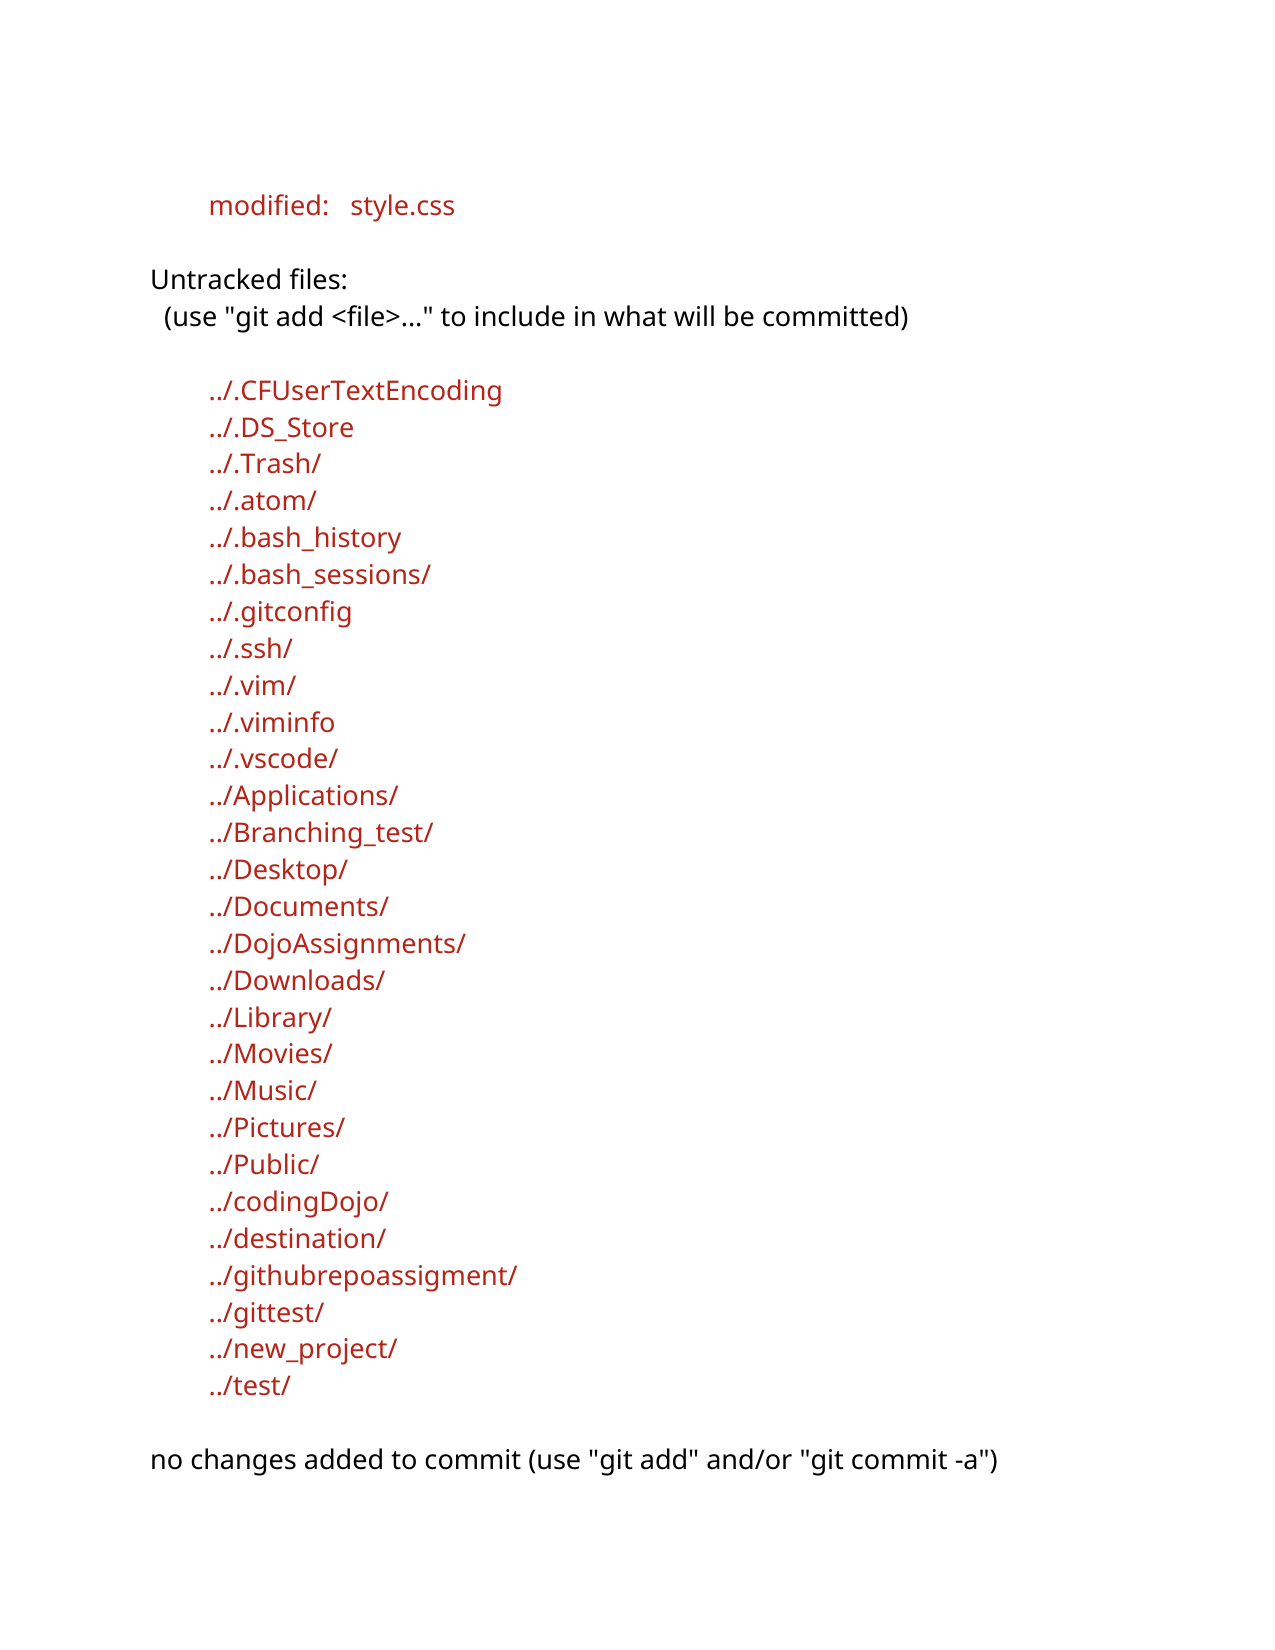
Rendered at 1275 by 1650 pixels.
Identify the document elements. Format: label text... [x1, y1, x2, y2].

text ../gittest/ [150, 1293, 1125, 1330]
text ../Public/ [150, 1146, 1125, 1182]
text ../Desktop/ [150, 851, 1125, 887]
text (use "git add <file>..." to include in what will be committed) [150, 297, 1125, 334]
text ../codingDojo/ [150, 1182, 1125, 1219]
text ../.ssh/ [150, 629, 1125, 666]
text ../githubrepoassigment/ [150, 1256, 1125, 1293]
text ../DojoAssignments/ [150, 924, 1125, 961]
text ../.gitconfig [150, 592, 1125, 629]
text ../.DS_Store [150, 408, 1125, 445]
text modified: style.css [150, 187, 1125, 224]
text ../new_project/ [150, 1330, 1125, 1367]
text ../Downloads/ [150, 961, 1125, 998]
text ../.vscode/ [150, 740, 1125, 777]
text no changes added to commit (use "git add" and/or "git commit -a") [150, 1441, 1125, 1477]
text ../Library/ [150, 998, 1125, 1035]
text ../Applications/ [150, 777, 1125, 814]
text ../.viminfo [150, 703, 1125, 740]
text ../test/ [150, 1367, 1125, 1404]
text ../.vim/ [150, 666, 1125, 703]
text ../.CFUserTextEncoding [150, 371, 1125, 408]
text ../Music/ [150, 1072, 1125, 1109]
text ../Branching_test/ [150, 814, 1125, 851]
text ../.bash_sessions/ [150, 556, 1125, 592]
text ../Movies/ [150, 1035, 1125, 1072]
text ../.Trash/ [150, 445, 1125, 482]
text Untracked files: [150, 261, 1125, 297]
text ../destination/ [150, 1219, 1125, 1256]
text ../Pictures/ [150, 1109, 1125, 1146]
text ../.atom/ [150, 482, 1125, 519]
text ../Documents/ [150, 887, 1125, 924]
text ../.bash_history [150, 519, 1125, 556]
